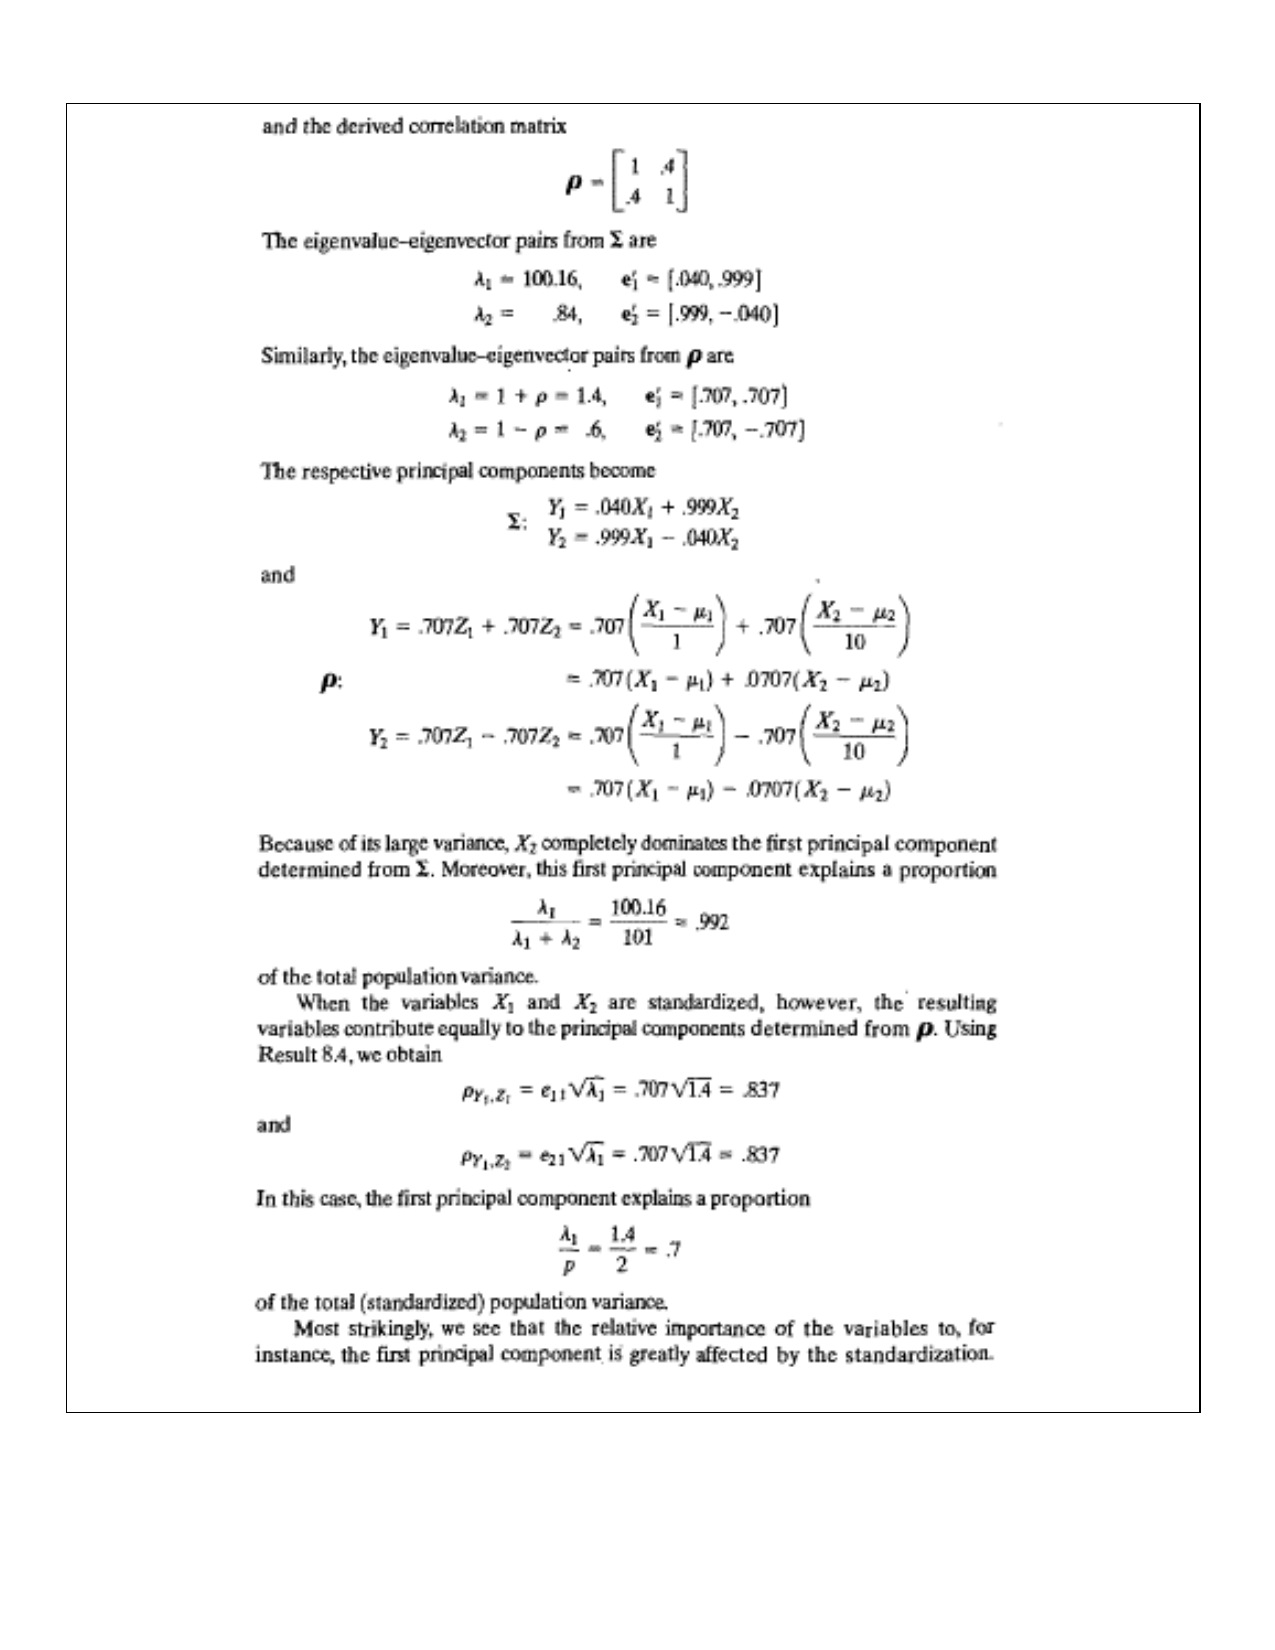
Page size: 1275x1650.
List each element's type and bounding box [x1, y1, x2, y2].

table_cell [67, 104, 1199, 1412]
picture [205, 104, 1076, 1378]
